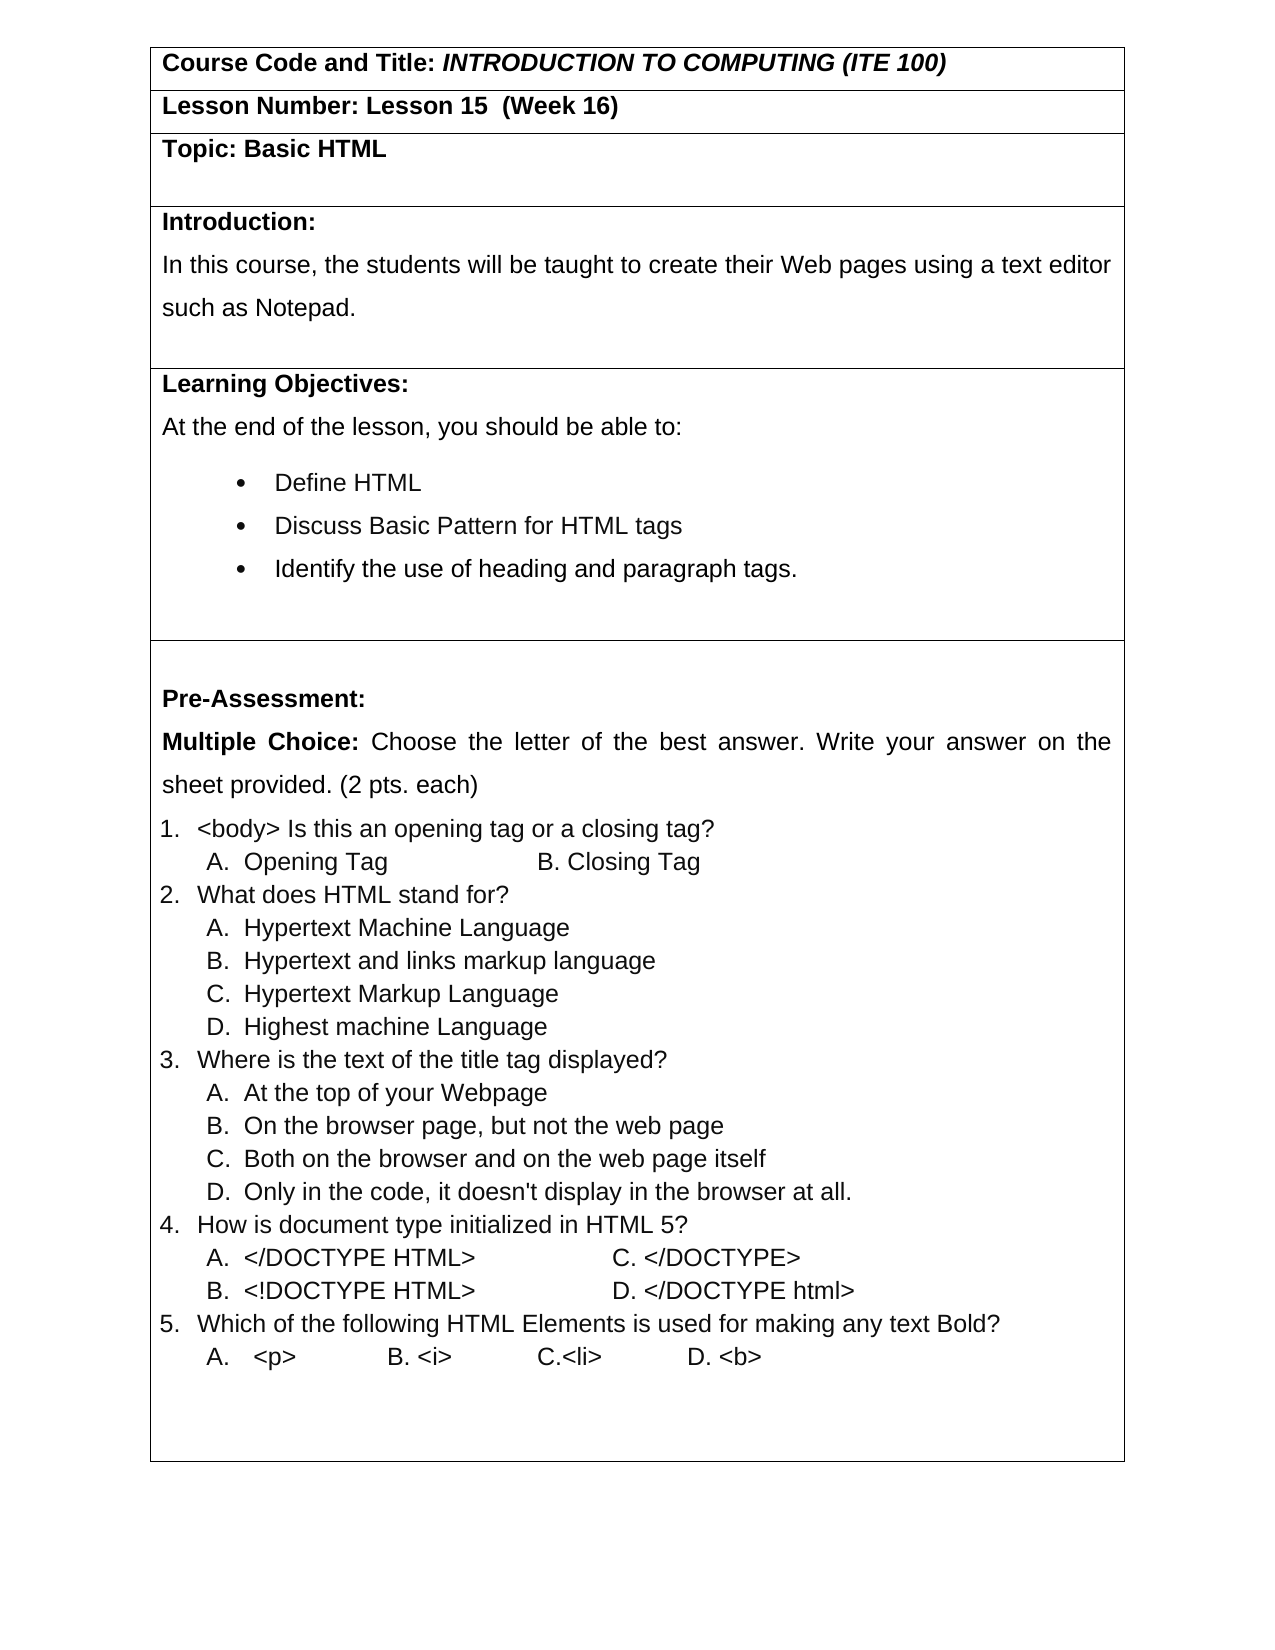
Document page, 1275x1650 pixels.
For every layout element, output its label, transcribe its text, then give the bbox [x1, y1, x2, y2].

table_cell Introduction: In this course, the students will be taught to create their Web pages using a text editor such as Notepad. [151, 207, 1124, 368]
table_cell Pre-Assessment: Multiple Choice: Choose the letter of the best answer. Write your answer on the sheet provided. (2 pts. each) <body> Is this an opening tag or a closing tag? Opening Tag B. Closing Tag What does HTML stand for? Hypertext Machine Language Hypertext and links markup language Hypertext Markup Language Highest machine Language Where is the text of the title tag displayed? At the top of your Webpage On the browser page, but not the web page Both on the browser and on the web page itself Only in the code, it doesn't display in the browser at all. How is document type initialized in HTML 5? </DOCTYPE HTML> C. </DOCTYPE> <!DOCTYPE HTML> D. </DOCTYPE html> Which of the following HTML Elements is used for making any text Bold? <p> B. <i> C.<li> D. <b> [151, 641, 1124, 1461]
table_cell Learning Objectives: At the end of the lesson, you should be able to: Define HTML Discuss Basic Pattern for HTML tags Identify the use of heading and paragraph tags. [151, 369, 1124, 640]
table_cell Topic: Basic HTML [151, 134, 1124, 206]
table_header Course Code and Title: INTRODUCTION TO COMPUTING (ITE 100) [151, 48, 1124, 90]
table_cell Lesson Number: Lesson 15 (Week 16) [151, 91, 1124, 133]
